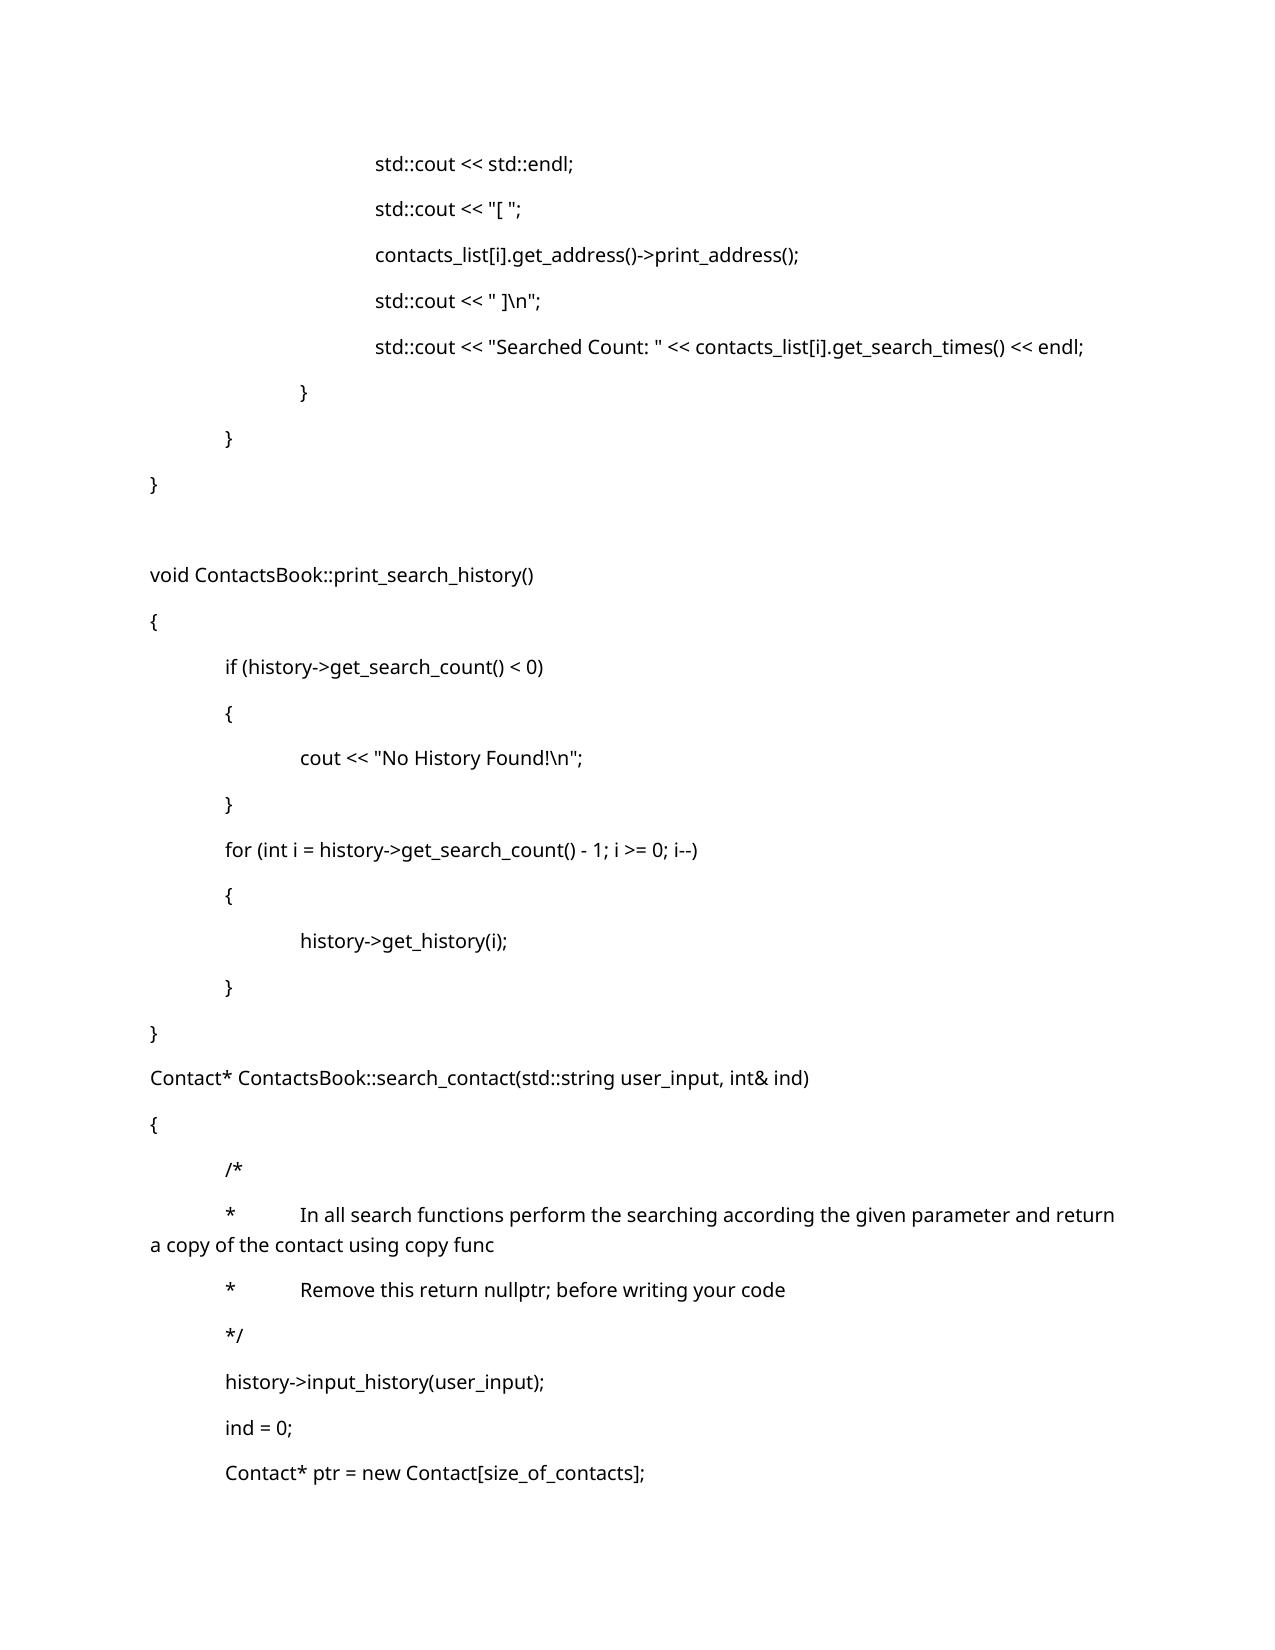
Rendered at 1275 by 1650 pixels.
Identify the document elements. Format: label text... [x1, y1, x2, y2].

text contacts_list[i].get_address()->print_address(); [150, 241, 1125, 268]
text } [150, 1019, 1125, 1046]
text ind = 0; [150, 1414, 1125, 1441]
text history->get_history(i); [150, 927, 1125, 954]
text } [150, 790, 1125, 817]
text * Remove this return nullptr; before writing your code [150, 1277, 1125, 1303]
text void ContactsBook::print_search_history() [150, 562, 1125, 588]
text if (history->get_search_count() < 0) [150, 653, 1125, 680]
text { [150, 1110, 1125, 1137]
text } [150, 424, 1125, 451]
text history->input_history(user_input); [150, 1368, 1125, 1395]
text std::cout << std::endl; [150, 150, 1125, 177]
text } [150, 470, 1125, 497]
text */ [150, 1322, 1125, 1349]
text { [150, 607, 1125, 634]
text /* [150, 1156, 1125, 1183]
text for (int i = history->get_search_count() - 1; i >= 0; i--) [150, 836, 1125, 863]
text Contact* ptr = new Contact[size_of_contacts]; [150, 1459, 1125, 1486]
text { [150, 699, 1125, 726]
text Contact* ContactsBook::search_contact(std::string user_input, int& ind) [150, 1064, 1125, 1092]
text std::cout << "Searched Count: " << contacts_list[i].get_search_times() << endl; [150, 333, 1125, 360]
text } [150, 379, 1125, 406]
text std::cout << " ]\n"; [150, 287, 1125, 314]
text { [150, 882, 1125, 909]
text * In all search functions perform the searching according the given parameter and return a copy of the contact using copy func [150, 1202, 1125, 1258]
text cout << "No History Found!\n"; [150, 744, 1125, 771]
text } [150, 973, 1125, 1000]
text std::cout << "[ "; [150, 196, 1125, 223]
